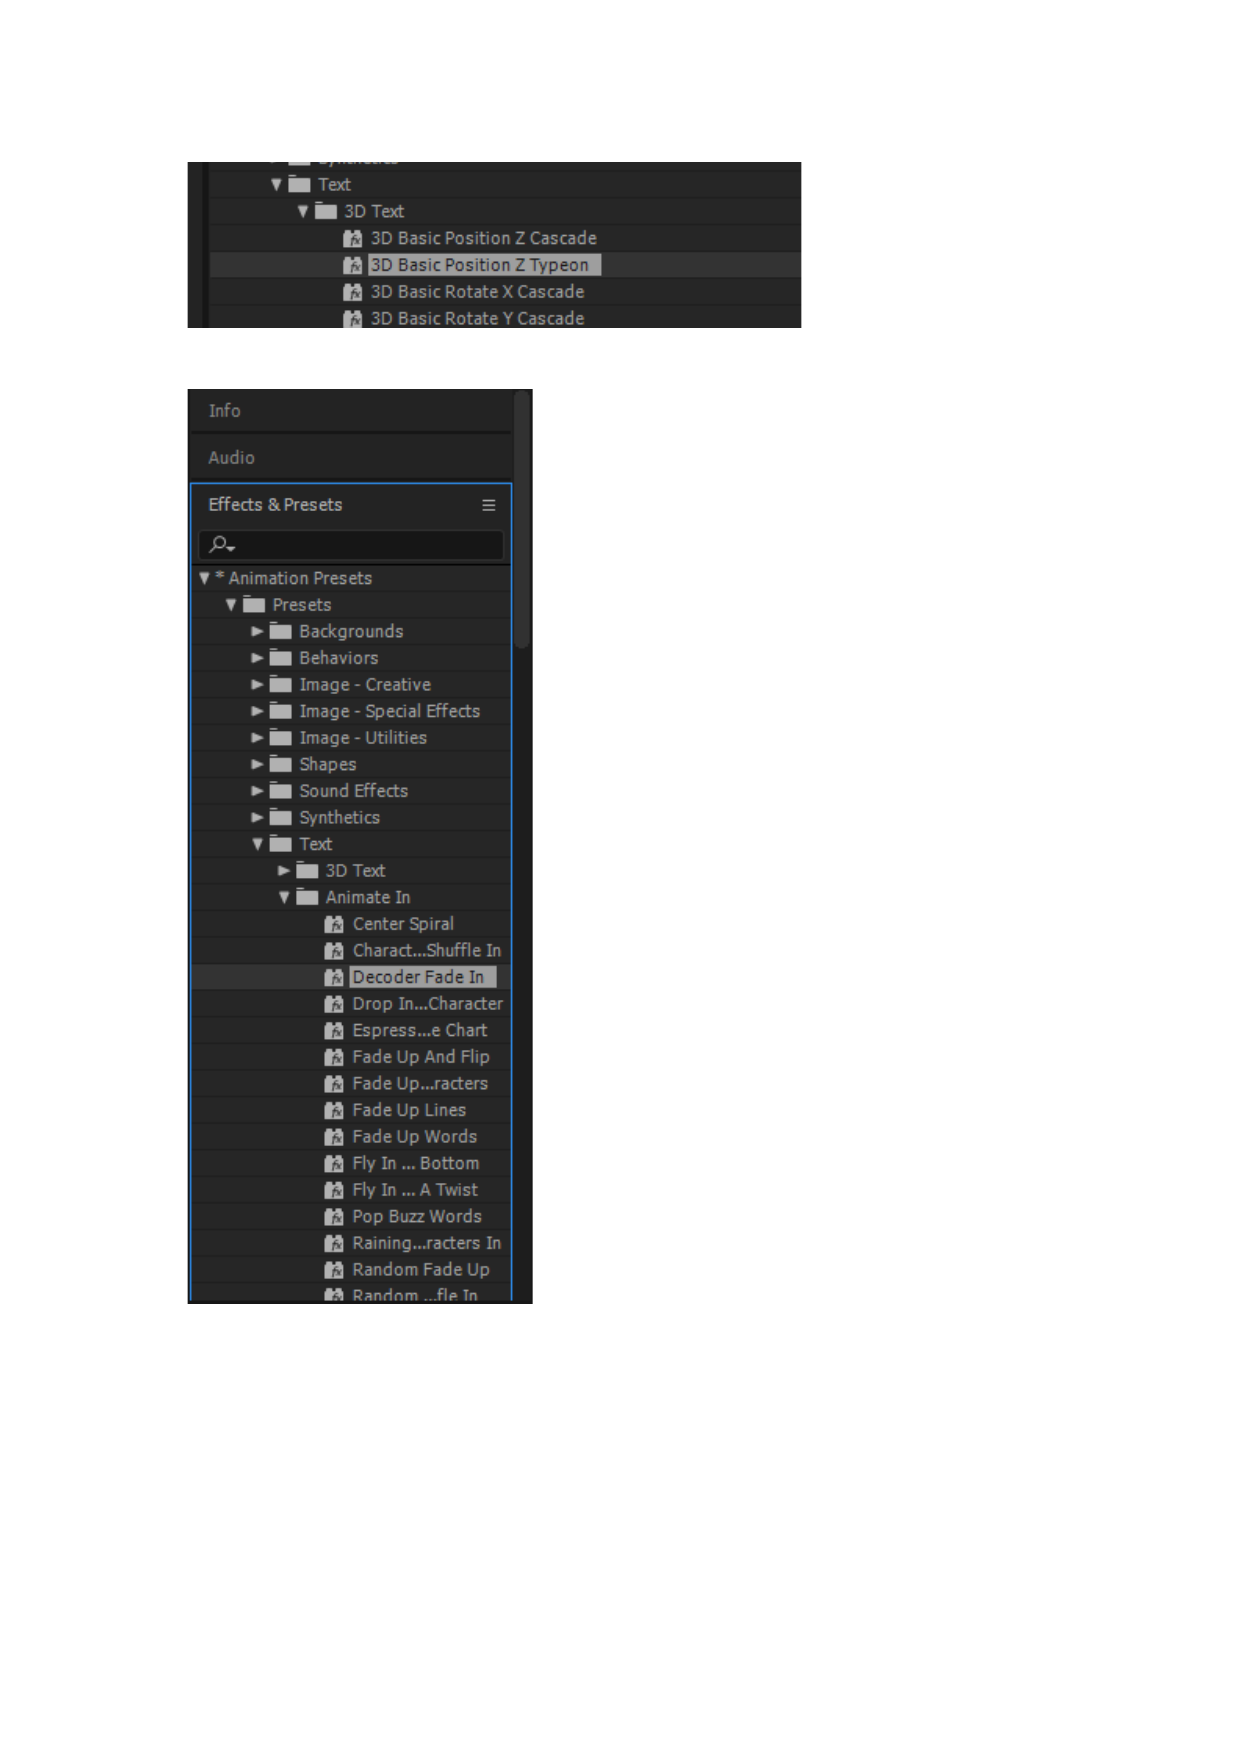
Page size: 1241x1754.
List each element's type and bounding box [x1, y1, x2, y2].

picture [187, 389, 533, 1304]
picture [187, 162, 802, 328]
